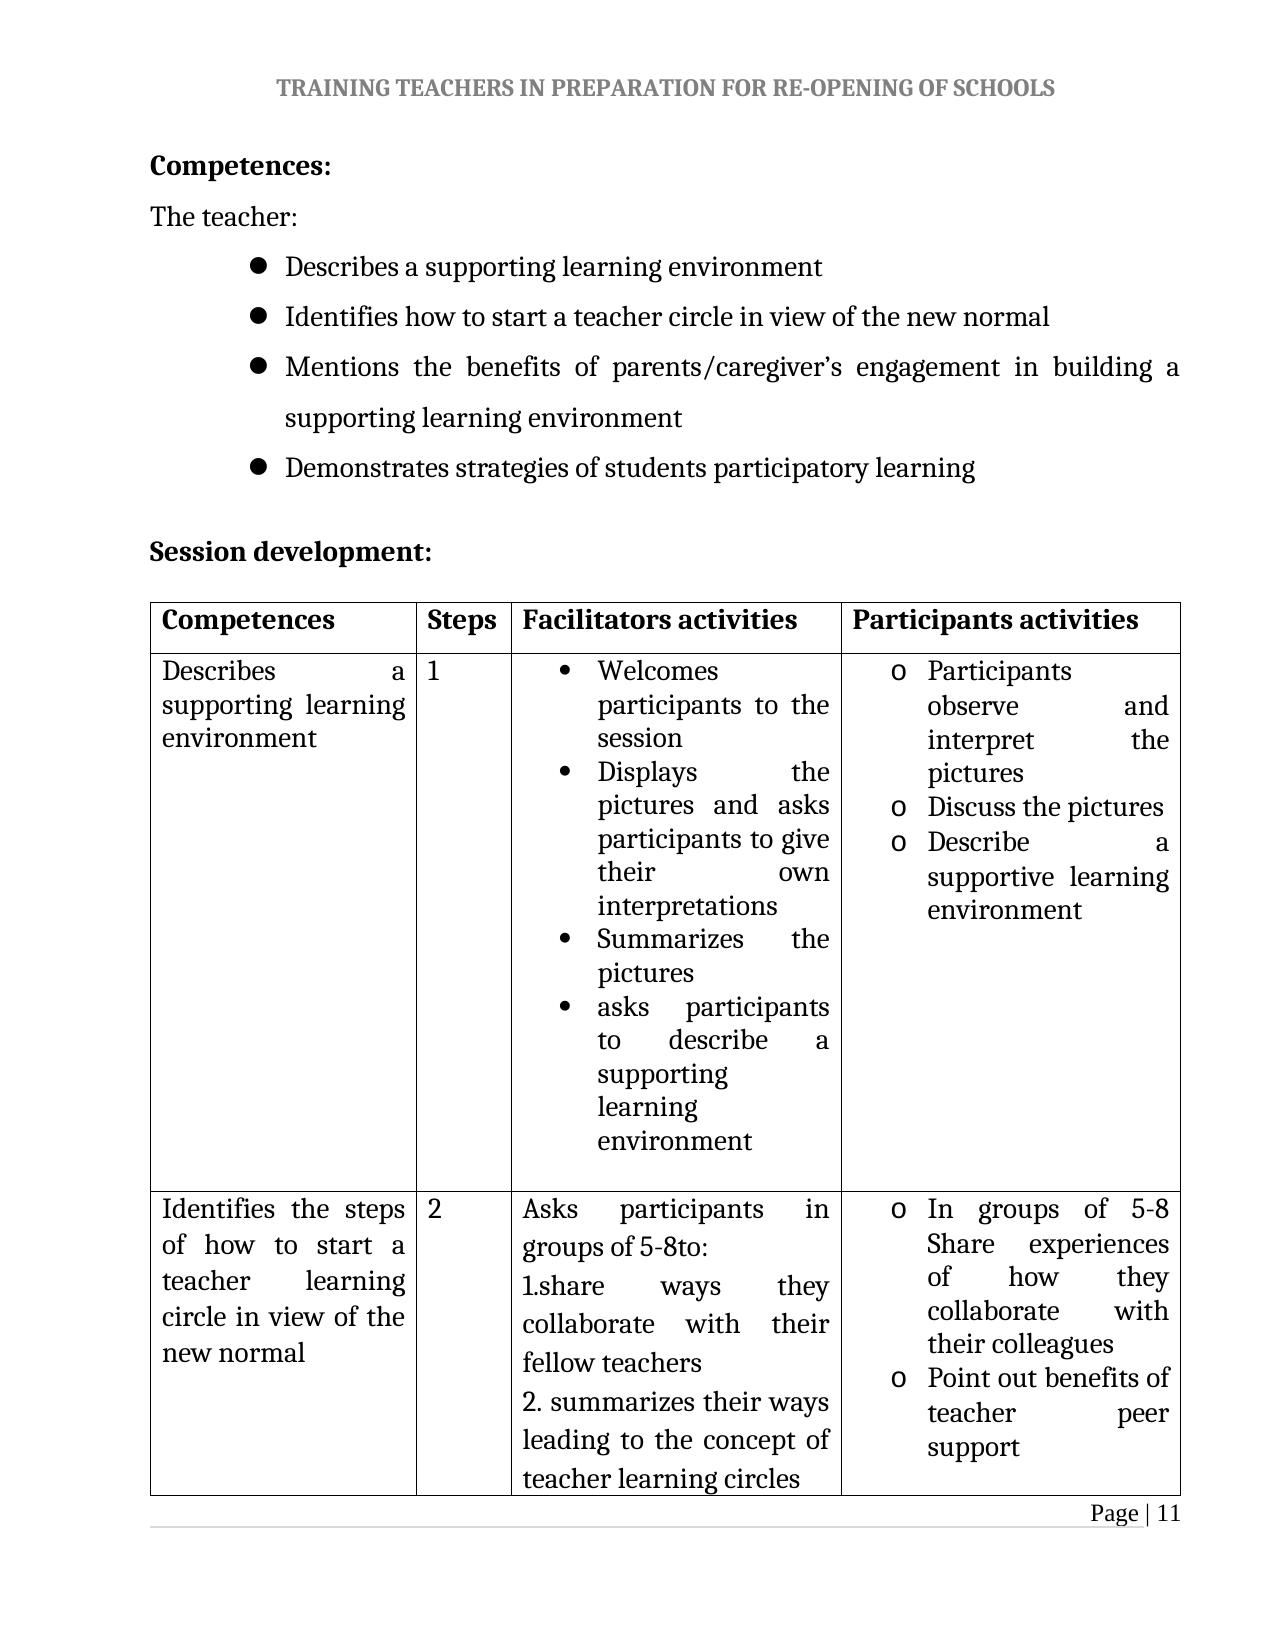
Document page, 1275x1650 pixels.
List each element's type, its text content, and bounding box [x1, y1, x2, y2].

table_cell 2 [417, 1192, 511, 1495]
list Describes a supporting learning environment [247, 250, 1181, 283]
table_cell Welcomes participants to the session Displays the pictures and asks participants to give their own interpretations Summarizes the pictures asks participants to describe a supporting learning environment [512, 654, 841, 1191]
table_header Participants activities [842, 603, 1180, 653]
table_cell Participants observe and interpret the pictures Discuss the pictures Describe a supportive learning environment [842, 654, 1180, 1191]
text Competences: [150, 149, 1181, 183]
table_header Facilitators activities [512, 603, 841, 653]
list Identifies how to start a teacher circle in view of the new normal [247, 300, 1181, 334]
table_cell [512, 1192, 841, 1495]
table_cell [151, 1192, 416, 1495]
table_cell 1 [417, 654, 511, 1191]
text Session development: [150, 535, 1181, 568]
table_header Competences [151, 603, 416, 653]
text The teacher: [150, 200, 1181, 233]
table_cell Describes a supporting learning environment [151, 654, 416, 1191]
list Mentions the benefits of parents/caregiver’s engagement in building a supporting learning environment [247, 351, 1181, 434]
list Demonstrates strategies of students participatory learning [247, 451, 1181, 485]
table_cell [842, 1192, 1180, 1495]
table_header Steps [417, 603, 511, 653]
